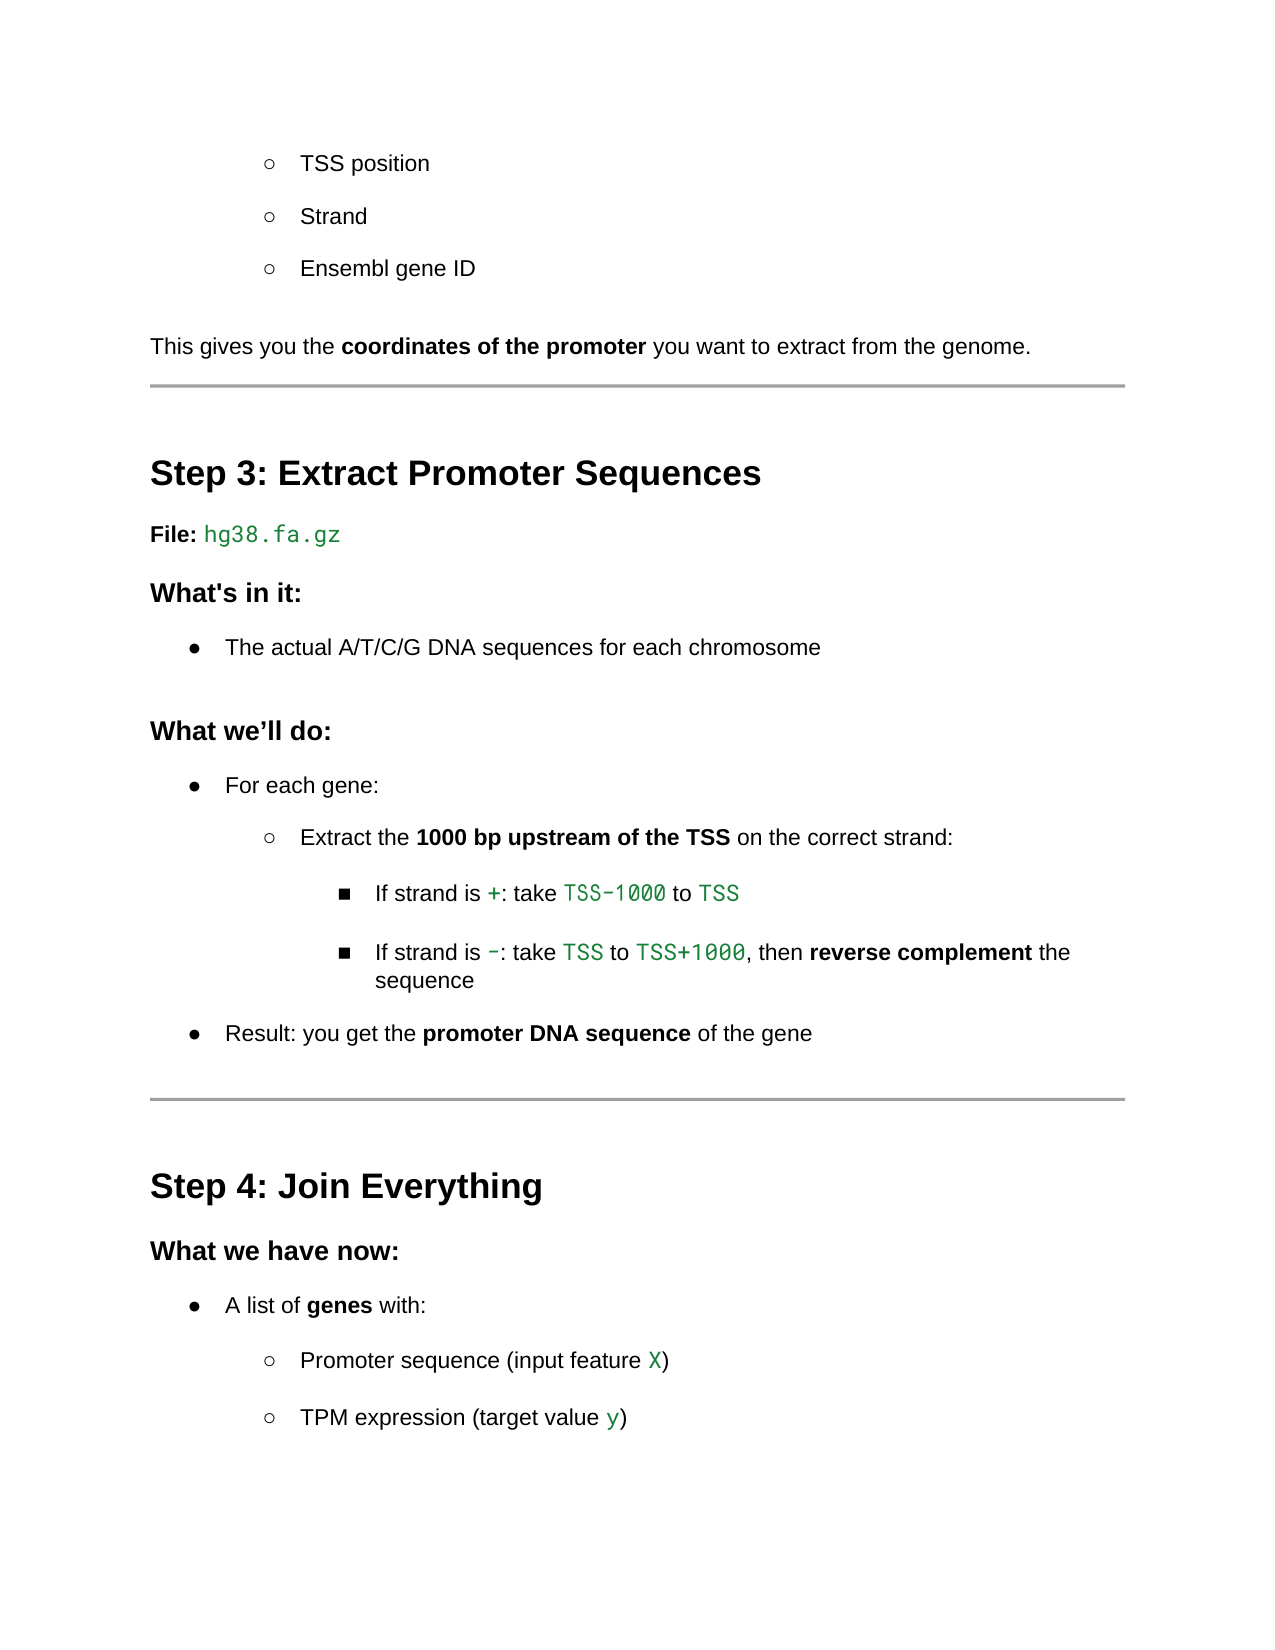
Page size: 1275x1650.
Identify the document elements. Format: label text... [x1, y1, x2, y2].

subtitle Step 4: Join Everything [150, 1166, 1125, 1206]
list TPM expression (target value y) [262, 1401, 1125, 1457]
text This gives you the coordinates of the promoter you want to extract from the genome. [150, 333, 1125, 359]
subtitle What we have now: [150, 1235, 1125, 1267]
list Ensembl gene ID [262, 255, 1125, 308]
list If strand is +: take TSS−1000 to TSS [337, 877, 1125, 935]
subtitle What's in it: [150, 577, 1125, 608]
text File: hg38.fa.gz [150, 518, 1125, 548]
list For each gene: [187, 772, 1125, 824]
list A list of genes with: [187, 1292, 1125, 1344]
subtitle Step 3: Extract Promoter Sequences [150, 452, 1125, 493]
list Strand [262, 203, 1125, 255]
list TSS position [262, 150, 1125, 203]
list Promoter sequence (input feature X) [262, 1344, 1125, 1401]
subtitle What we’ll do: [150, 715, 1125, 747]
list Result: you get the promoter DNA sequence of the gene [187, 1020, 1125, 1073]
list If strand is −: take TSS to TSS+1000, then reverse complement the sequence [337, 935, 1125, 1020]
list Extract the 1000 bp upstream of the TSS on the correct strand: [262, 824, 1125, 877]
list The actual A/T/C/G DNA sequences for each chromosome [187, 633, 1125, 686]
